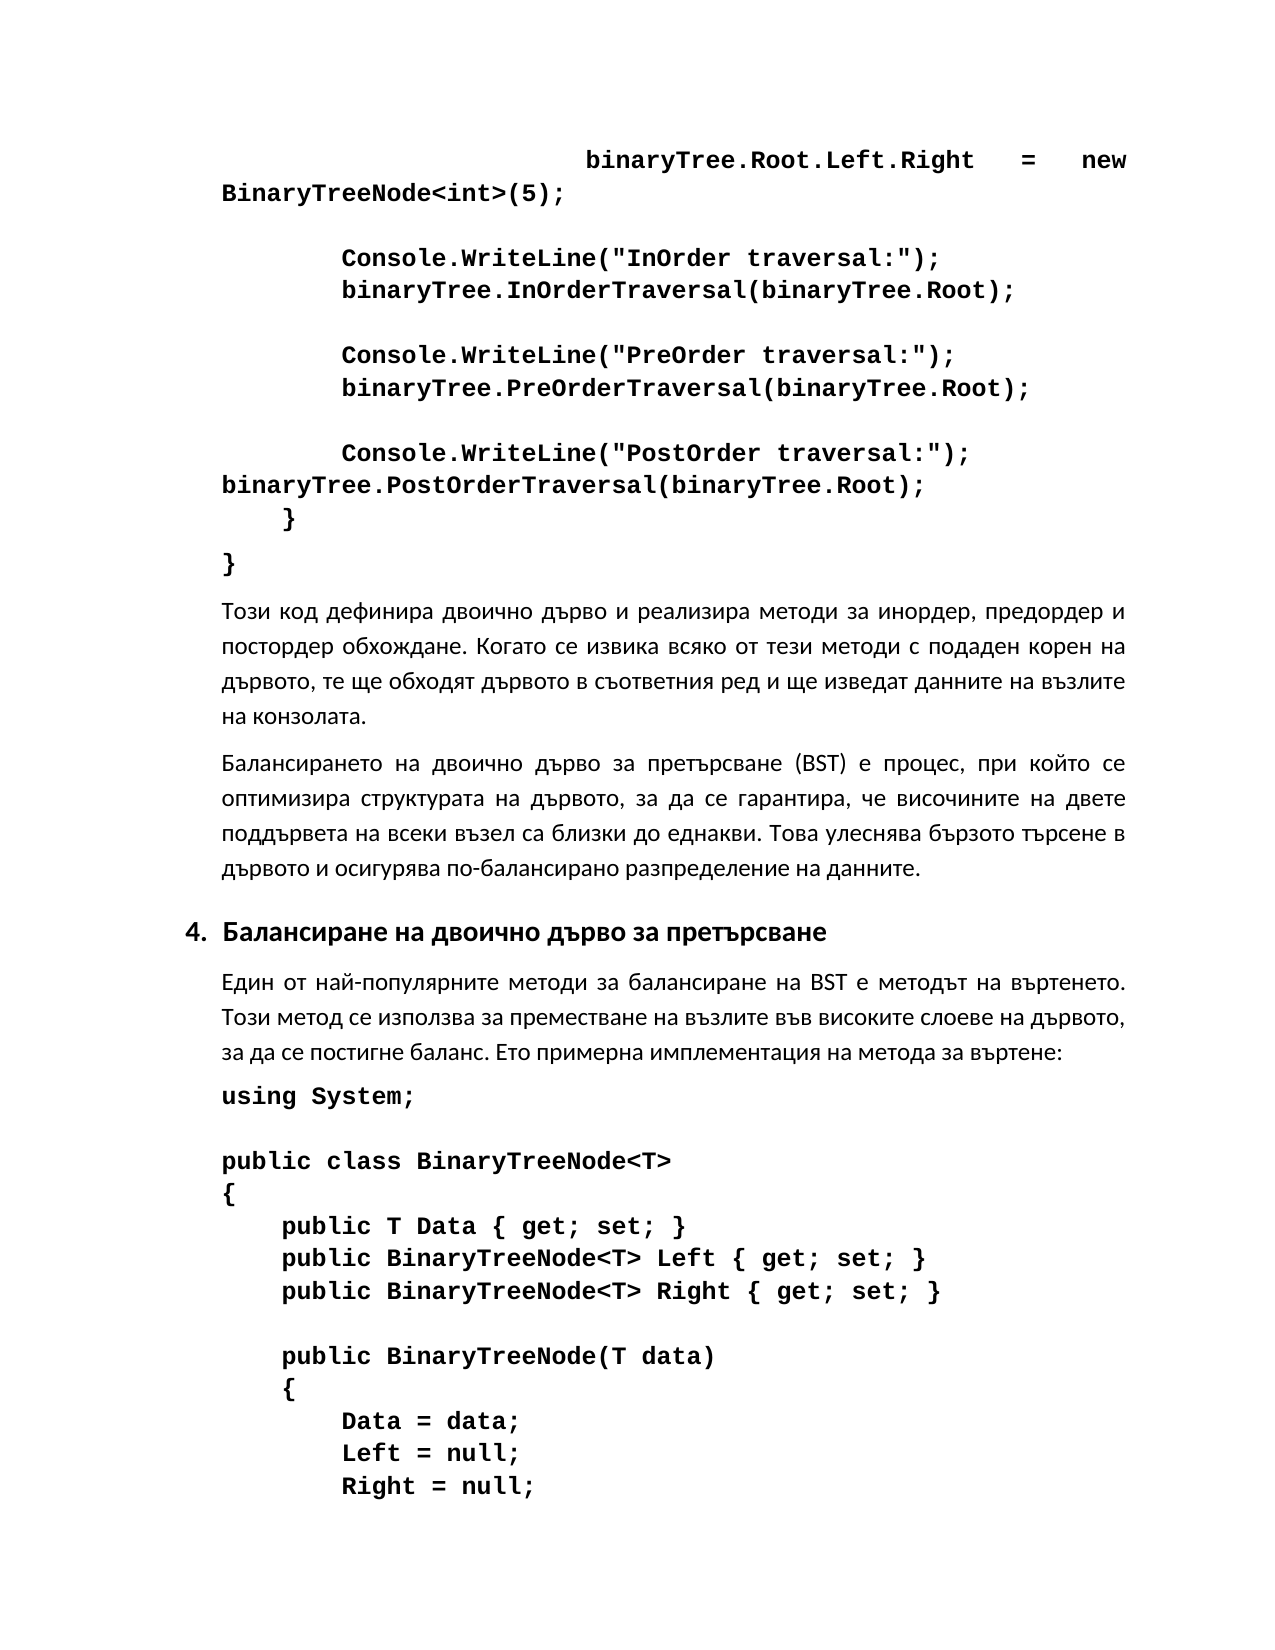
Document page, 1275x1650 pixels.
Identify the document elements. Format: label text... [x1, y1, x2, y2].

list } [221, 550, 1127, 578]
list Left = null; [221, 1441, 1127, 1469]
list Right = null; [221, 1473, 1127, 1502]
list binaryTree.InOrderTraversal(binaryTree.Root); [221, 278, 1127, 306]
list { [221, 1376, 1127, 1404]
list public T Data { get; set; } [221, 1213, 1127, 1242]
list Този код дефинира двоично дърво и реализира методи за инордер, предордер и постордер обхождане. Когато се извика всяко от тези методи с подаден корен на дървото, те ще обходят дървото в съответния ред и ще изведат данните на възлите на конзолата. [221, 595, 1127, 731]
list Балансиране на двоично дърво за претърсване [185, 913, 1127, 948]
list Балансирането на двоично дърво за претърсване (BST) е процес, при който се оптимизира структурата на дървото, за да се гарантира, че височините на двете поддървета на всеки възел са близки до еднакви. Това улеснява бързото търсене в дървото и осигурява по-балансирано разпределение на данните. [221, 748, 1127, 883]
list public class BinaryTreeNode<T> [221, 1148, 1127, 1177]
list public BinaryTreeNode(T data) [221, 1343, 1127, 1372]
list binaryTree.PreOrderTraversal(binaryTree.Root); [221, 375, 1127, 403]
list binaryTree.PostOrderTraversal(binaryTree.Root); [221, 473, 1127, 501]
list Console.WriteLine("PreOrder traversal:"); [221, 343, 1127, 371]
list { [221, 1181, 1127, 1209]
list binaryTree.Root.Left.Right = new BinaryTreeNode<int>(5); [221, 148, 1127, 208]
list public BinaryTreeNode<T> Right { get; set; } [221, 1278, 1127, 1307]
list Console.WriteLine("InOrder traversal:"); [221, 245, 1127, 273]
list Един от най-популярните методи за балансиране на BST е методът на въртенето. Този метод се използва за преместване на възлите във високите слоеве на дървото, за да се постигне баланс. Ето примерна имплементация на метода за въртене: [221, 966, 1127, 1067]
list using System; [221, 1083, 1127, 1112]
list Data = data; [221, 1408, 1127, 1437]
list public BinaryTreeNode<T> Left { get; set; } [221, 1246, 1127, 1274]
list } [221, 505, 1127, 533]
list Console.WriteLine("PostOrder traversal:"); [221, 440, 1127, 468]
